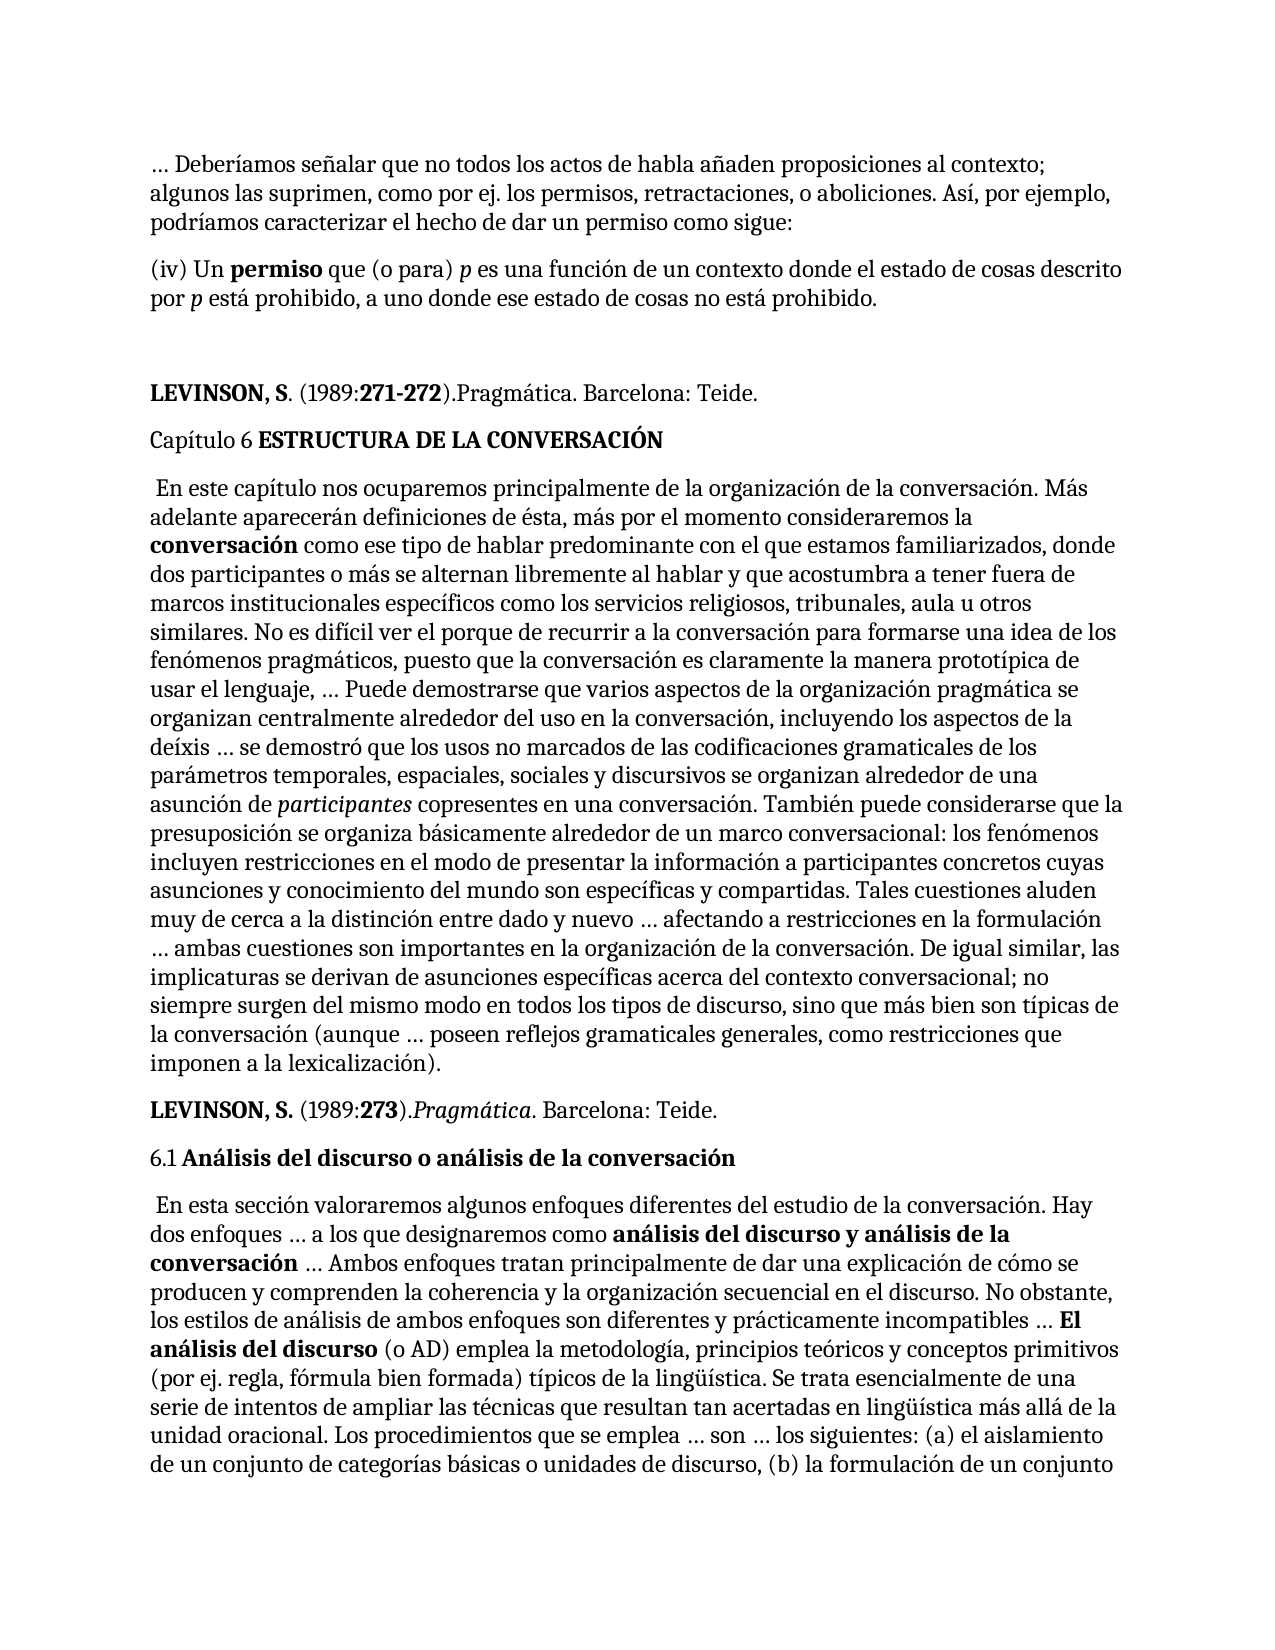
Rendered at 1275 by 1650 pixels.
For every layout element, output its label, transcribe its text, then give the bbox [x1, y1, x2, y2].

text (iv) Un permiso que (o para) p es una función de un contexto donde el estado de cosas descrito por p está prohibido, a uno donde ese estado de cosas no está prohibido. [150, 255, 1125, 312]
text Capítulo 6 ESTRUCTURA DE LA CONVERSACIÓN [150, 426, 1125, 455]
text LEVINSON, S. (1989:273).Pragmática. Barcelona: Teide. [150, 1096, 1125, 1125]
text … Deberíamos señalar que no todos los actos de habla añaden proposiciones al contexto; algunos las suprimen, como por ej. los permisos, retractaciones, o aboliciones. Así, por ejemplo, podríamos caracterizar el hecho de dar un permiso como sigue: [150, 150, 1125, 236]
text En este capítulo nos ocuparemos principalmente de la organización de la conversación. Más adelante aparecerán definiciones de ésta, más por el momento consideraremos la conversación como ese tipo de hablar predominante con el que estamos familiarizados, donde dos participantes o más se alternan libremente al hablar y que acostumbra a tener fuera de marcos institucionales específicos como los servicios religiosos, tribunales, aula u otros similares. No es difícil ver el porque de recurrir a la conversación para formarse una idea de los fenómenos pragmáticos, puesto que la conversación es claramente la manera prototípica de usar el lenguaje, … Puede demostrarse que varios aspectos de la organización pragmática se organizan centralmente alrededor del uso en la conversación, incluyendo los aspectos de la deíxis … se demostró que los usos no marcados de las codificaciones gramaticales de los parámetros temporales, espaciales, sociales y discursivos se organizan alrededor de una asunción de participantes copresentes en una conversación. También puede considerarse que la presuposición se organiza básicamente alrededor de un marco conversacional: los fenómenos incluyen restricciones en el modo de presentar la información a participantes concretos cuyas asunciones y conocimiento del mundo son específicas y compartidas. Tales cuestiones aluden muy de cerca a la distinción entre dado y nuevo … afectando a restricciones en la formulación … ambas cuestiones son importantes en la organización de la conversación. De igual similar, las implicaturas se derivan de asunciones específicas acerca del contexto conversacional; no siempre surgen del mismo modo en todos los tipos de discurso, sino que más bien son típicas de la conversación (aunque … poseen reflejos gramaticales generales, como restricciones que imponen a la lexicalización). [150, 474, 1125, 1077]
text LEVINSON, S. (1989:271-272).Pragmática. Barcelona: Teide. [150, 379, 1125, 407]
text 6.1 Análisis del discurso o análisis de la conversación [150, 1144, 1125, 1172]
